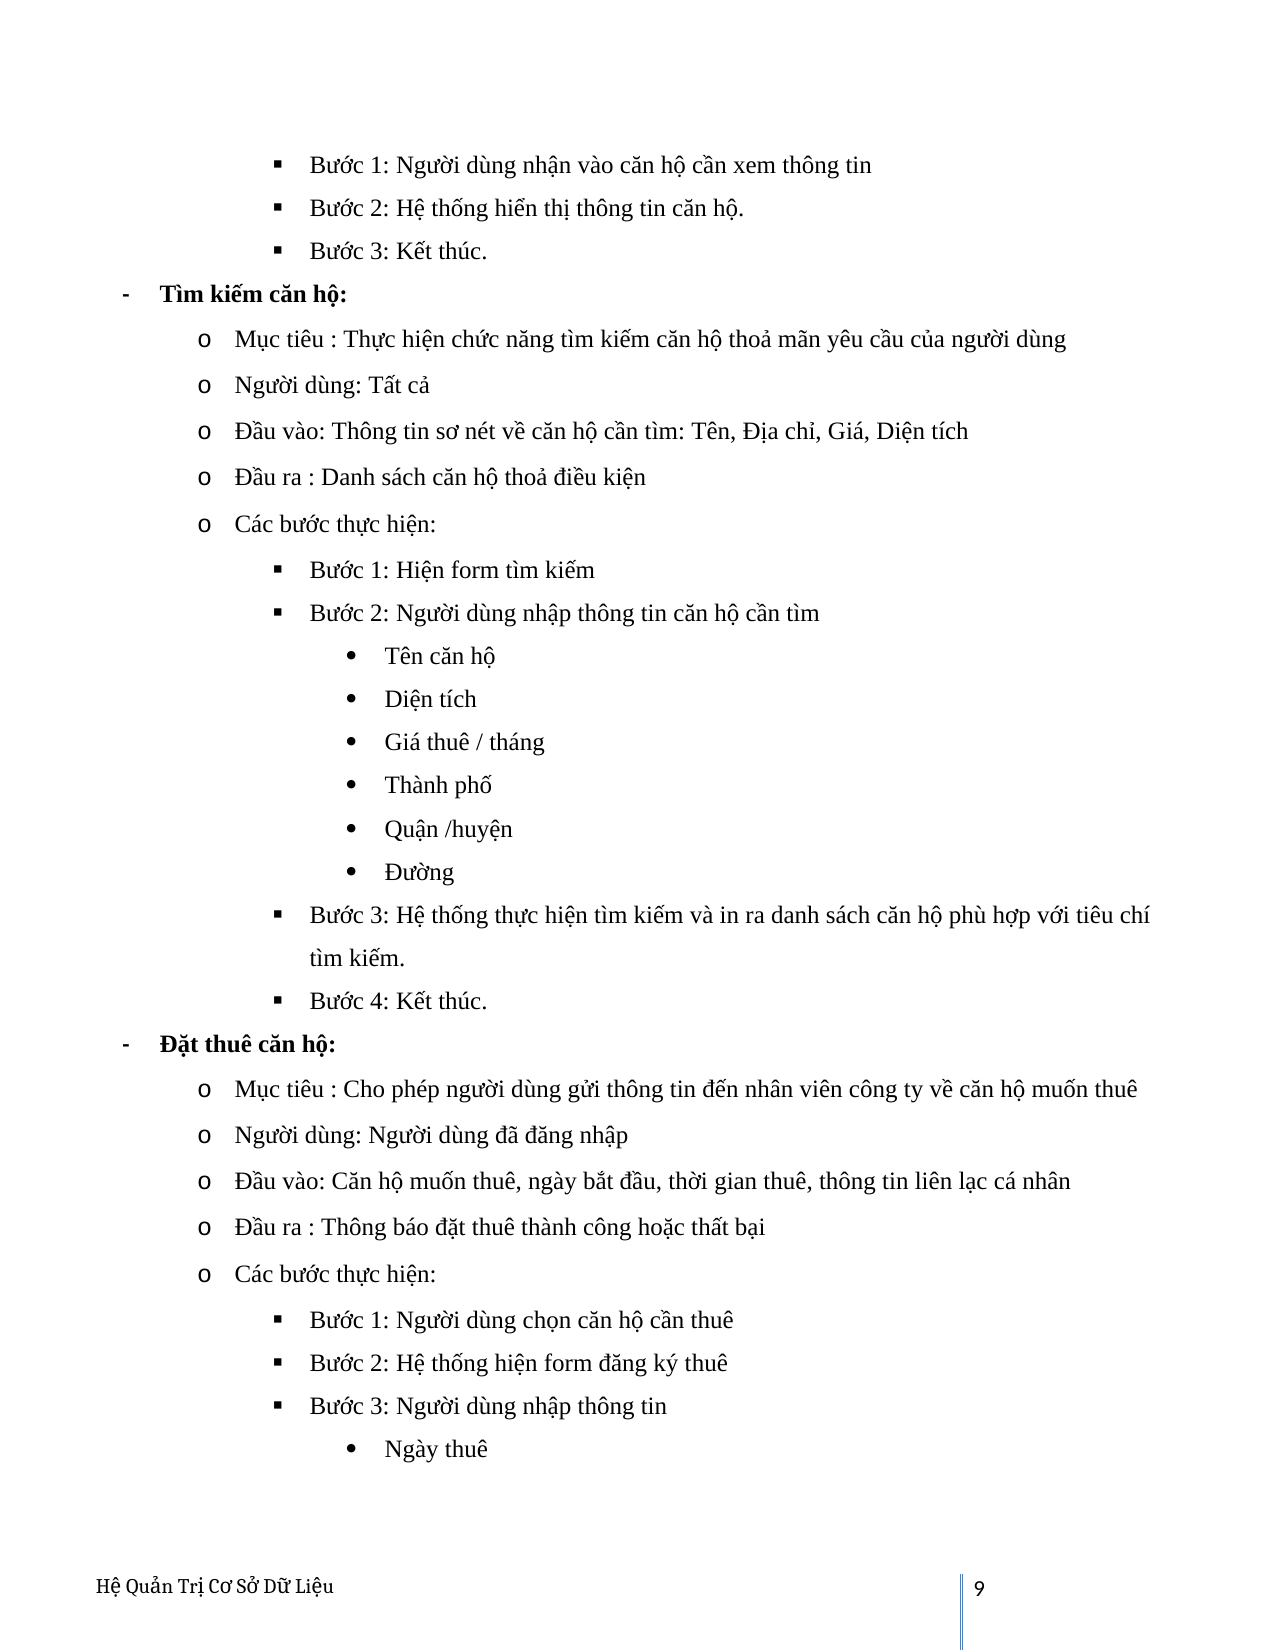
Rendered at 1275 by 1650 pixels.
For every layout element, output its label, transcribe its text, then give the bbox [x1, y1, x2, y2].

list Giá thuê / tháng [347, 727, 1181, 756]
list Người dùng: Tất cả [197, 370, 1181, 401]
list Tên căn hộ [347, 641, 1181, 670]
list Đường [347, 857, 1181, 886]
list Bước 3: Người dùng nhập thông tin [272, 1391, 1181, 1420]
list Quận /huyện [347, 814, 1181, 842]
list Thành phố [347, 771, 1181, 799]
list Ngày thuê [347, 1434, 1181, 1463]
list Diện tích [347, 684, 1181, 713]
list Bước 1: Người dùng chọn căn hộ cần thuê [272, 1305, 1181, 1334]
list Đầu ra : Danh sách căn hộ thoả điều kiện [197, 462, 1181, 493]
list Các bước thực hiện: [197, 509, 1181, 539]
list Các bước thực hiện: [197, 1259, 1181, 1289]
list Bước 2: Hệ thống hiển thị thông tin căn hộ. [272, 193, 1181, 222]
list Đặt thuê căn hộ: [122, 1029, 1181, 1059]
list Bước 3: Kết thúc. [272, 236, 1181, 265]
list Bước 1: Hiện form tìm kiếm [272, 555, 1181, 584]
list Tìm kiếm căn hộ: [122, 279, 1181, 309]
list Bước 2: Hệ thống hiện form đăng ký thuê [272, 1348, 1181, 1377]
list Người dùng: Người dùng đã đăng nhập [197, 1120, 1181, 1151]
list Mục tiêu : Cho phép người dùng gửi thông tin đến nhân viên công ty về căn hộ muốn thuê [197, 1074, 1181, 1104]
list Mục tiêu : Thực hiện chức năng tìm kiếm căn hộ thoả mãn yêu cầu của người dùng [197, 324, 1181, 354]
list Đầu vào: Căn hộ muốn thuê, ngày bắt đầu, thời gian thuê, thông tin liên lạc cá nhân [197, 1166, 1181, 1197]
list Bước 2: Người dùng nhập thông tin căn hộ cần tìm [272, 598, 1181, 627]
list Bước 3: Hệ thống thực hiện tìm kiếm và in ra danh sách căn hộ phù hợp với tiêu chí tìm kiếm. [272, 900, 1181, 972]
list Bước 4: Kết thúc. [272, 986, 1181, 1015]
list Đầu vào: Thông tin sơ nét về căn hộ cần tìm: Tên, Địa chỉ, Giá, Diện tích [197, 416, 1181, 447]
list Đầu ra : Thông báo đặt thuê thành công hoặc thất bại [197, 1212, 1181, 1243]
list Bước 1: Người dùng nhận vào căn hộ cần xem thông tin [272, 150, 1181, 179]
